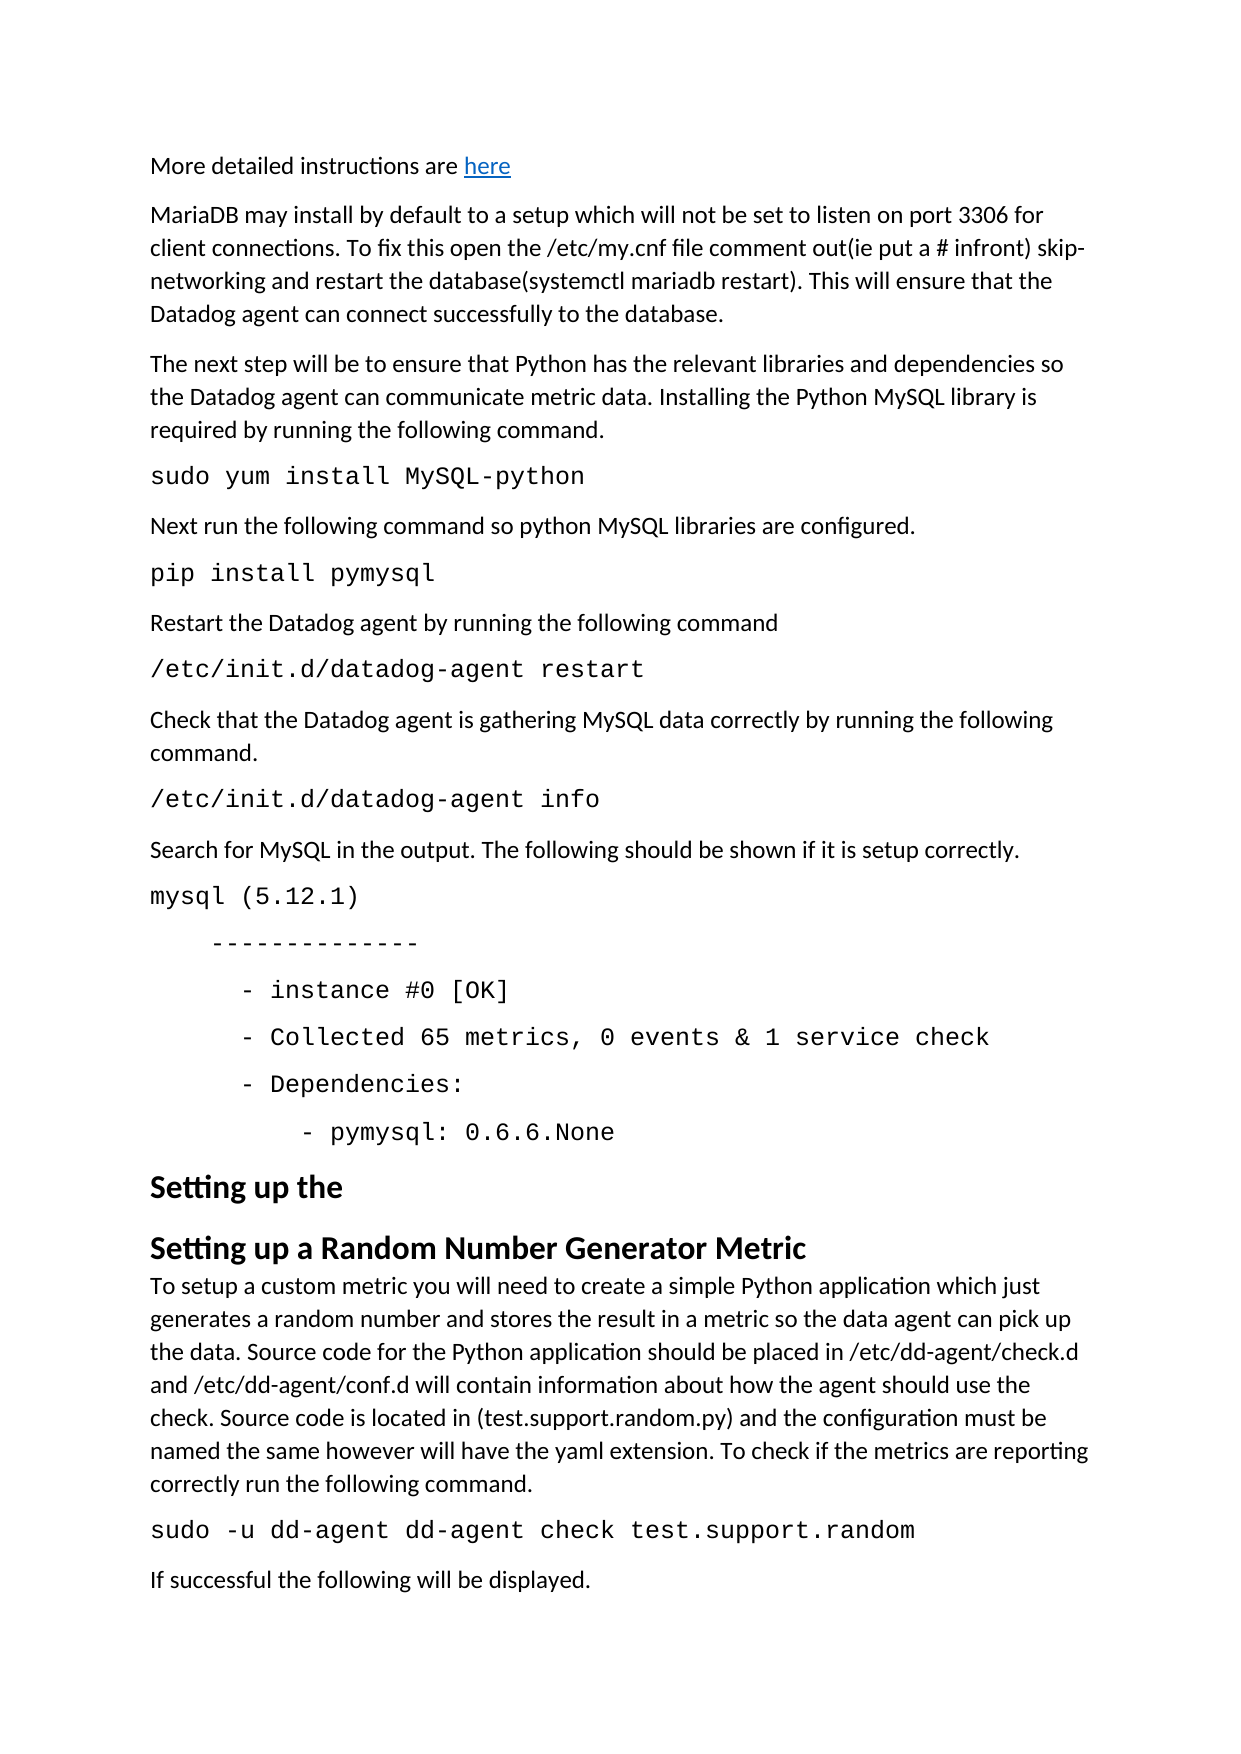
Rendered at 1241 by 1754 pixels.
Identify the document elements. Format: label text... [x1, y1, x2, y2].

text - Dependencies: [150, 1072, 1090, 1100]
text Search for MySQL in the output. The following should be shown if it is setup correctly. [150, 834, 1090, 864]
text mysql (5.12.1) [150, 883, 1090, 912]
text Next run the following command so python MySQL libraries are configured. [150, 511, 1090, 541]
text Check that the Datadog agent is gathering MySQL data correctly by running the following command. [150, 704, 1090, 767]
text sudo -u dd-agent dd-agent check test.support.random [150, 1517, 1090, 1546]
text More detailed instructions are here [150, 150, 1090, 181]
text pip install pymysql [150, 560, 1090, 588]
text - Collected 65 metrics, 0 events & 1 service check [150, 1025, 1090, 1053]
text /etc/init.d/datadog-agent restart [150, 657, 1090, 685]
text Setting up a Random Number Generator Metric To setup a custom metric you will need to create a simple Python application which just generates a random number and stores the result in a metric so the data agent can pick up the data. Source code for the Python application should be placed in /etc/dd-agent/check.d and /etc/dd-agent/conf.d will contain information about how the agent should use the check. Source code is located in (test.support.random.py) and the configuration must be named the same however will have the yaml extension. To check if the metrics are reporting correctly run the following command. [150, 1227, 1090, 1498]
text sudo yum install MySQL-python [150, 463, 1090, 492]
text - instance #0 [OK] [150, 978, 1090, 1006]
text - pymysql: 0.6.6.None [150, 1119, 1090, 1148]
text Restart the Datadog agent by running the following command [150, 607, 1090, 638]
text The next step will be to ensure that Python has the relevant libraries and dependencies so the Datadog agent can communicate metric data. Installing the Python MySQL library is required by running the following command. [150, 348, 1090, 444]
text MariaDB may install by default to a setup which will not be set to listen on port 3306 for client connections. To fix this open the /etc/my.cnf file comment out(ie put a # infront) skip-networking and restart the database(systemctl mariadb restart). This will ensure that the Datadog agent can connect successfully to the database. [150, 199, 1090, 329]
text -------------- [150, 931, 1090, 959]
text If successful the following will be displayed. [150, 1564, 1090, 1595]
text /etc/init.d/datadog-agent info [150, 787, 1090, 815]
text Setting up the [150, 1166, 1090, 1207]
